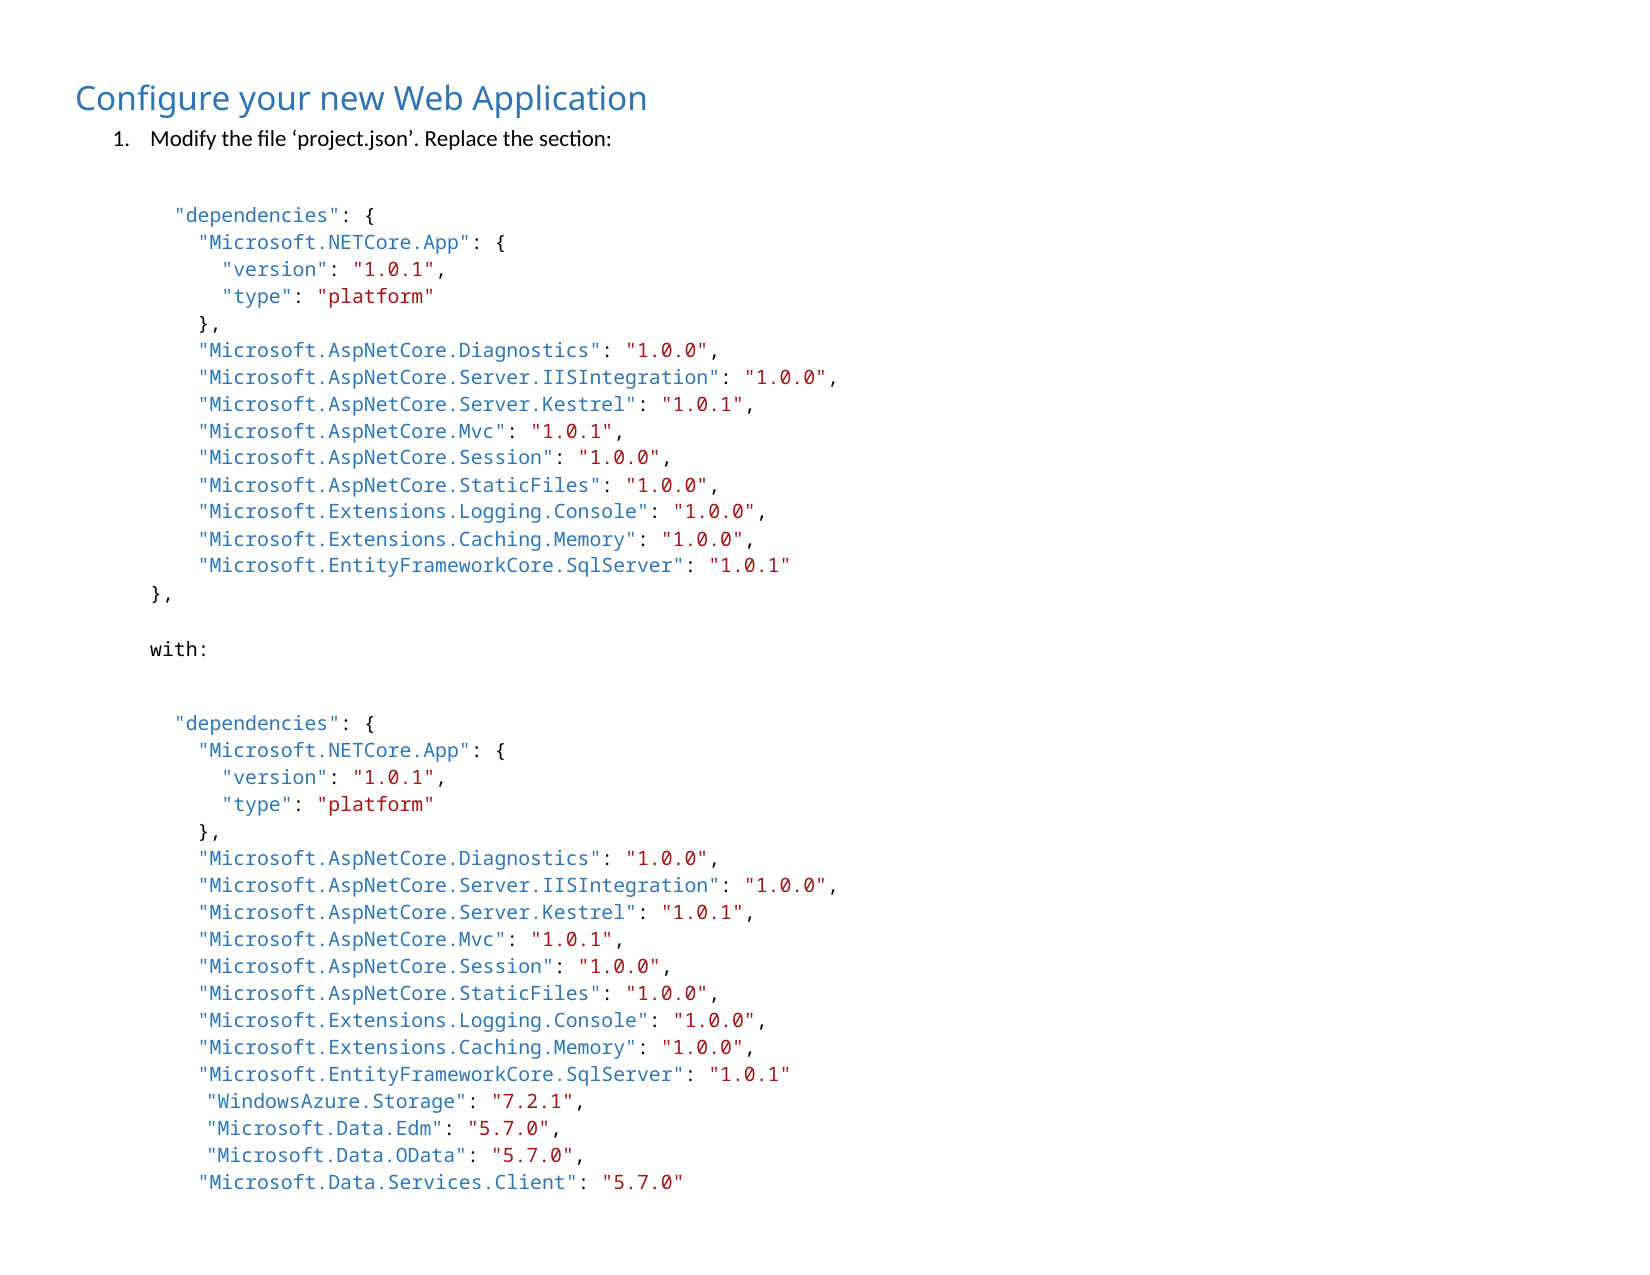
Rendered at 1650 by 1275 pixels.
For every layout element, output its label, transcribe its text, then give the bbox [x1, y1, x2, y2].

text }, [150, 309, 1575, 336]
text "Microsoft.Data.OData": "5.7.0", [75, 1141, 1575, 1168]
text "Microsoft.Extensions.Logging.Console": "1.0.0", [150, 498, 1575, 525]
text }, [150, 579, 1575, 606]
text "Microsoft.AspNetCore.Session": "1.0.0", [150, 952, 1575, 979]
text "Microsoft.AspNetCore.Session": "1.0.0", [150, 444, 1575, 471]
subtitle Configure your new Web Application [75, 75, 1575, 120]
list with: [150, 635, 1575, 662]
text "Microsoft.EntityFrameworkCore.SqlServer": "1.0.1" [75, 1060, 1575, 1087]
text "WindowsAzure.Storage": "7.2.1", [75, 1087, 1575, 1114]
text "Microsoft.AspNetCore.Server.Kestrel": "1.0.1", [150, 390, 1575, 417]
text "Microsoft.EntityFrameworkCore.SqlServer": "1.0.1" [150, 552, 1575, 579]
text "type": "platform" [150, 791, 1575, 817]
text "Microsoft.AspNetCore.Server.IISIntegration": "1.0.0", [150, 363, 1575, 390]
text "Microsoft.AspNetCore.Diagnostics": "1.0.0", [150, 844, 1575, 871]
text "Microsoft.AspNetCore.Server.IISIntegration": "1.0.0", [150, 871, 1575, 898]
text }, [150, 817, 1575, 844]
text "Microsoft.AspNetCore.Diagnostics": "1.0.0", [150, 336, 1575, 363]
list Modify the file ‘project.json’. Replace the section: [112, 124, 1575, 152]
text "Microsoft.AspNetCore.Server.Kestrel": "1.0.1", [150, 898, 1575, 925]
text "Microsoft.Extensions.Logging.Console": "1.0.0", [150, 1006, 1575, 1033]
text "version": "1.0.1", [150, 763, 1575, 791]
text "Microsoft.AspNetCore.StaticFiles": "1.0.0", [150, 979, 1575, 1006]
text "type": "platform" [150, 282, 1575, 309]
text "Microsoft.Data.Services.Client": "5.7.0" [150, 1168, 1575, 1195]
text "version": "1.0.1", [150, 255, 1575, 282]
text "Microsoft.NETCore.App": { [150, 228, 1575, 255]
text "Microsoft.AspNetCore.StaticFiles": "1.0.0", [150, 471, 1575, 498]
text "Microsoft.AspNetCore.Mvc": "1.0.1", [150, 417, 1575, 444]
text "Microsoft.Data.Edm": "5.7.0", [75, 1114, 1575, 1141]
text "Microsoft.Extensions.Caching.Memory": "1.0.0", [150, 525, 1575, 552]
text "Microsoft.Extensions.Caching.Memory": "1.0.0", [150, 1033, 1575, 1060]
text "dependencies": { [150, 201, 1575, 228]
text "Microsoft.NETCore.App": { [150, 737, 1575, 763]
text "dependencies": { [150, 709, 1575, 737]
text "Microsoft.AspNetCore.Mvc": "1.0.1", [150, 925, 1575, 952]
